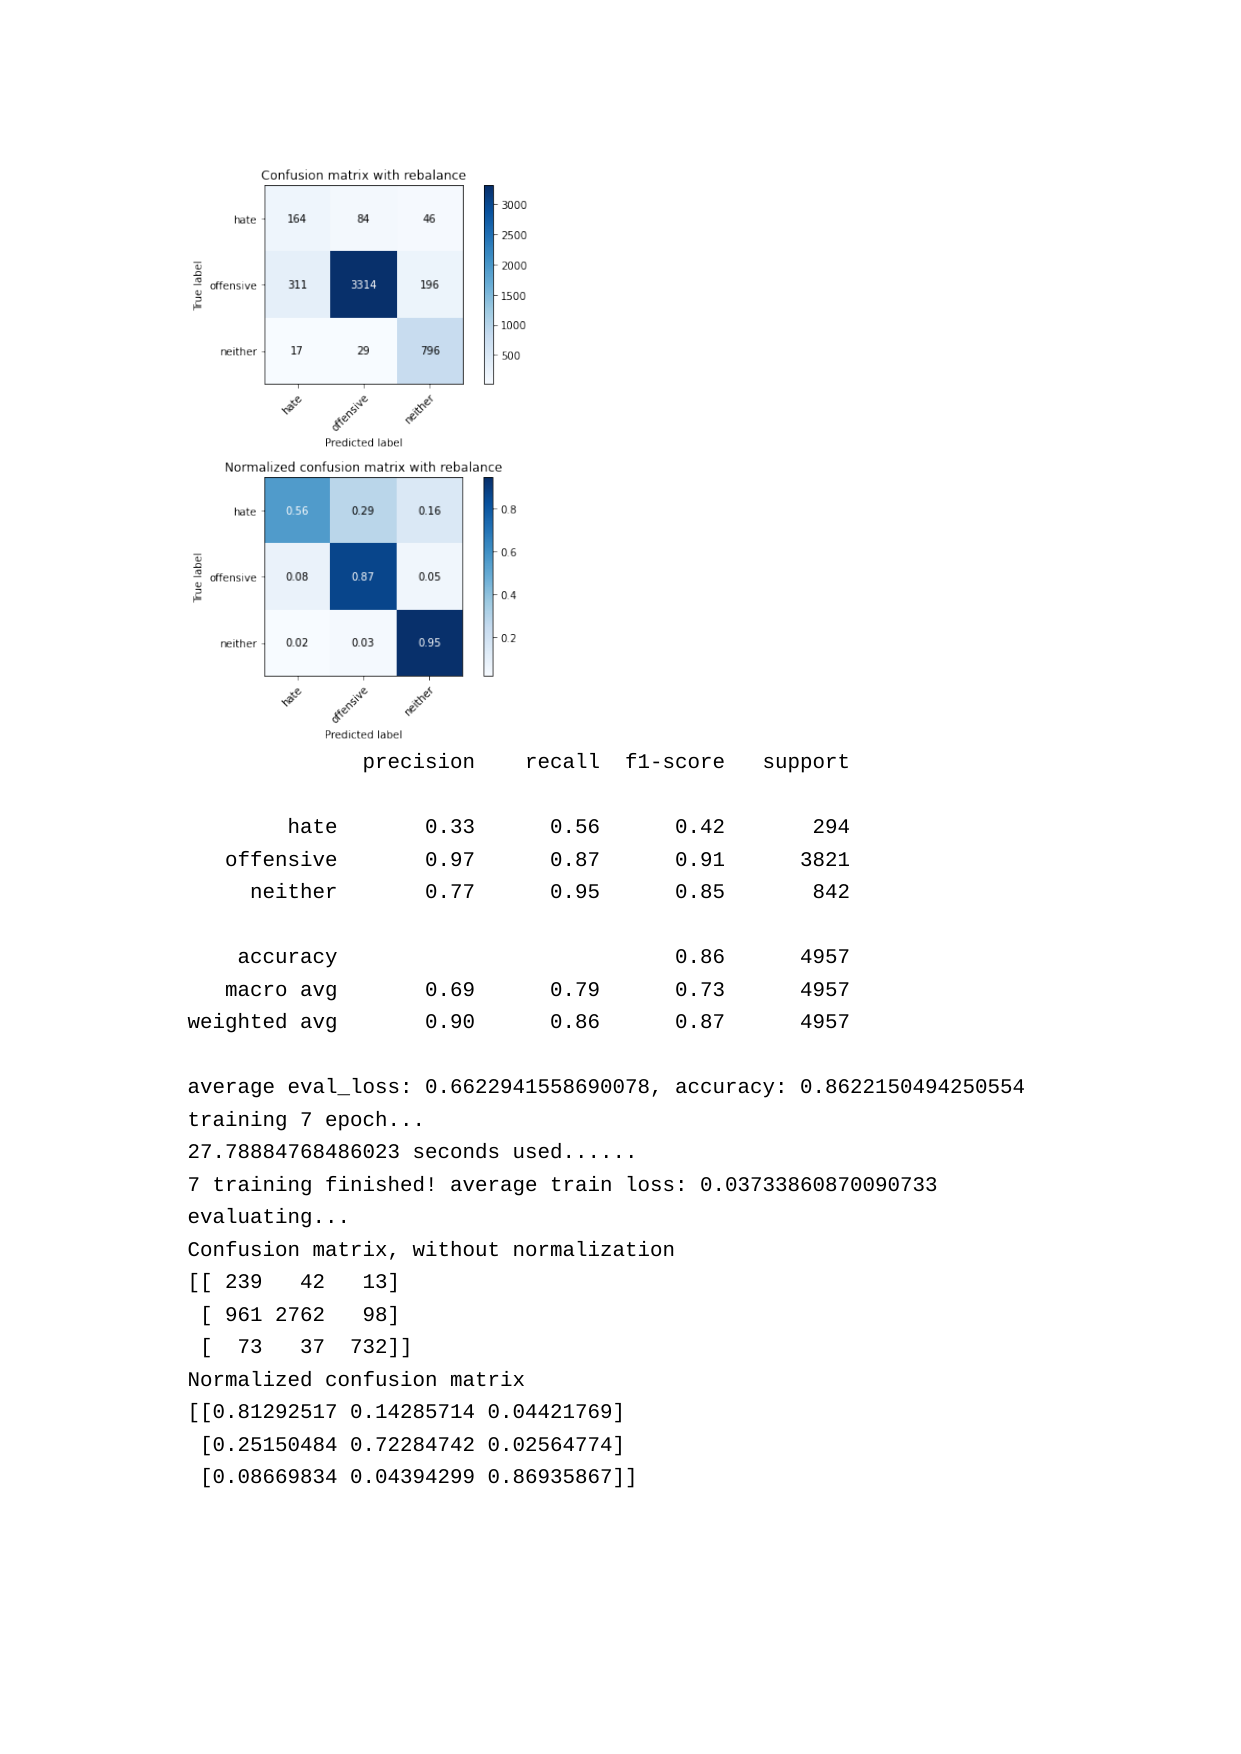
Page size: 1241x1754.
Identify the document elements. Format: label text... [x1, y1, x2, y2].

text [[0.81292517 0.14285714 0.04421769] [187, 1397, 1053, 1429]
text offensive 0.97 0.87 0.91 3821 [187, 844, 1053, 877]
text Confusion matrix, without normalization [187, 1234, 1053, 1267]
text 7 training finished! average train loss: 0.03733860870090733 [187, 1169, 1053, 1202]
text [0.08669834 0.04394299 0.86935867]] [187, 1462, 1053, 1494]
text hate 0.33 0.56 0.42 294 [187, 812, 1053, 844]
text precision recall f1-score support [187, 747, 1053, 779]
text evaluating... [187, 1202, 1053, 1234]
text average eval_loss: 0.6622941558690078, accuracy: 0.8622150494250554 [187, 1072, 1053, 1104]
text accuracy 0.86 4957 [187, 942, 1053, 974]
text macro avg 0.69 0.79 0.73 4957 [187, 974, 1053, 1007]
text [ 961 2762 98] [187, 1299, 1053, 1332]
picture [187, 162, 534, 747]
text weighted avg 0.90 0.86 0.87 4957 [187, 1007, 1053, 1039]
text training 7 epoch... [187, 1104, 1053, 1137]
text [[ 239 42 13] [187, 1267, 1053, 1299]
text [0.25150484 0.72284742 0.02564774] [187, 1429, 1053, 1462]
text Normalized confusion matrix [187, 1364, 1053, 1397]
text [ 73 37 732]] [187, 1332, 1053, 1364]
text neither 0.77 0.95 0.85 842 [187, 877, 1053, 909]
text 27.78884768486023 seconds used...... [187, 1137, 1053, 1169]
